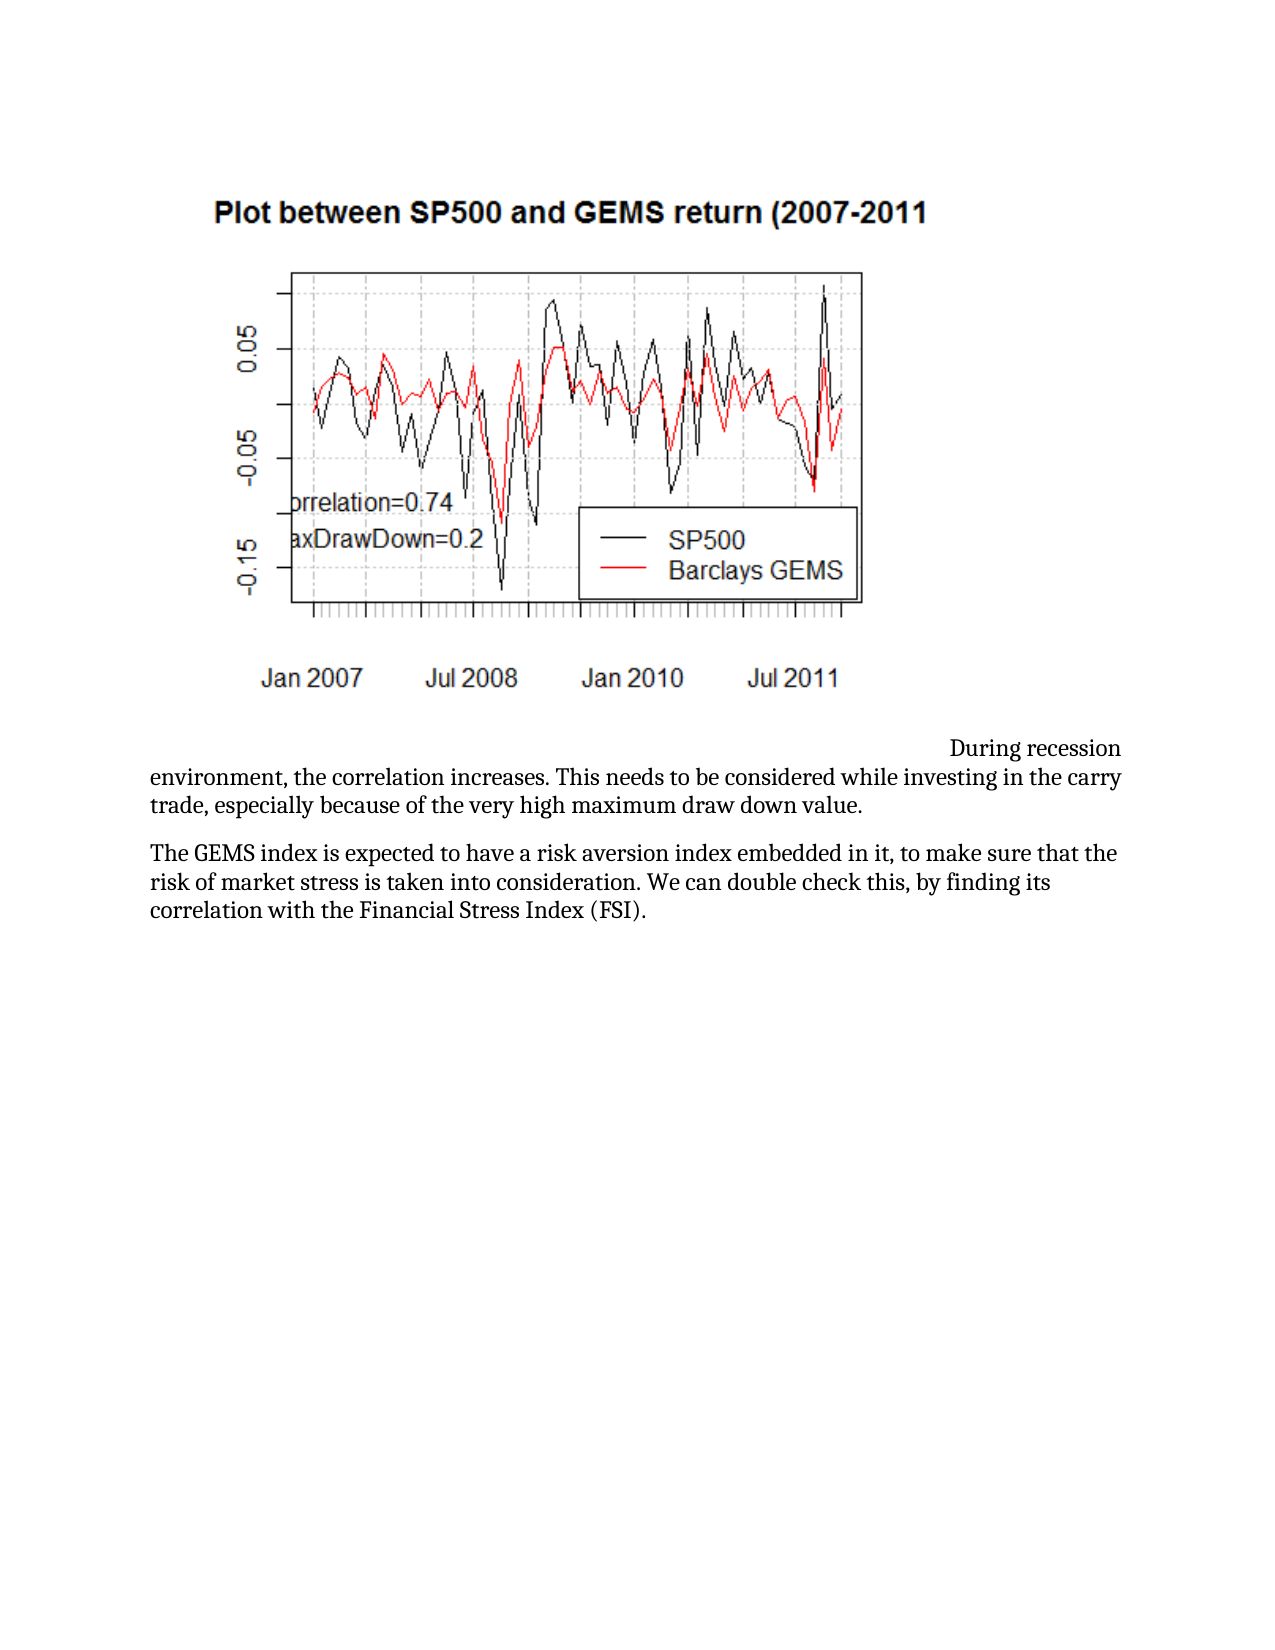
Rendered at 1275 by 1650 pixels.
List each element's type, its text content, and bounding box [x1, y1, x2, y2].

picture [168, 150, 925, 757]
text The GEMS index is expected to have a risk aversion index embedded in it, to make sure that the risk of market stress is taken into consideration. We can double check this, by finding its correlation with the Financial Stress Index (FSI). [150, 839, 1125, 925]
